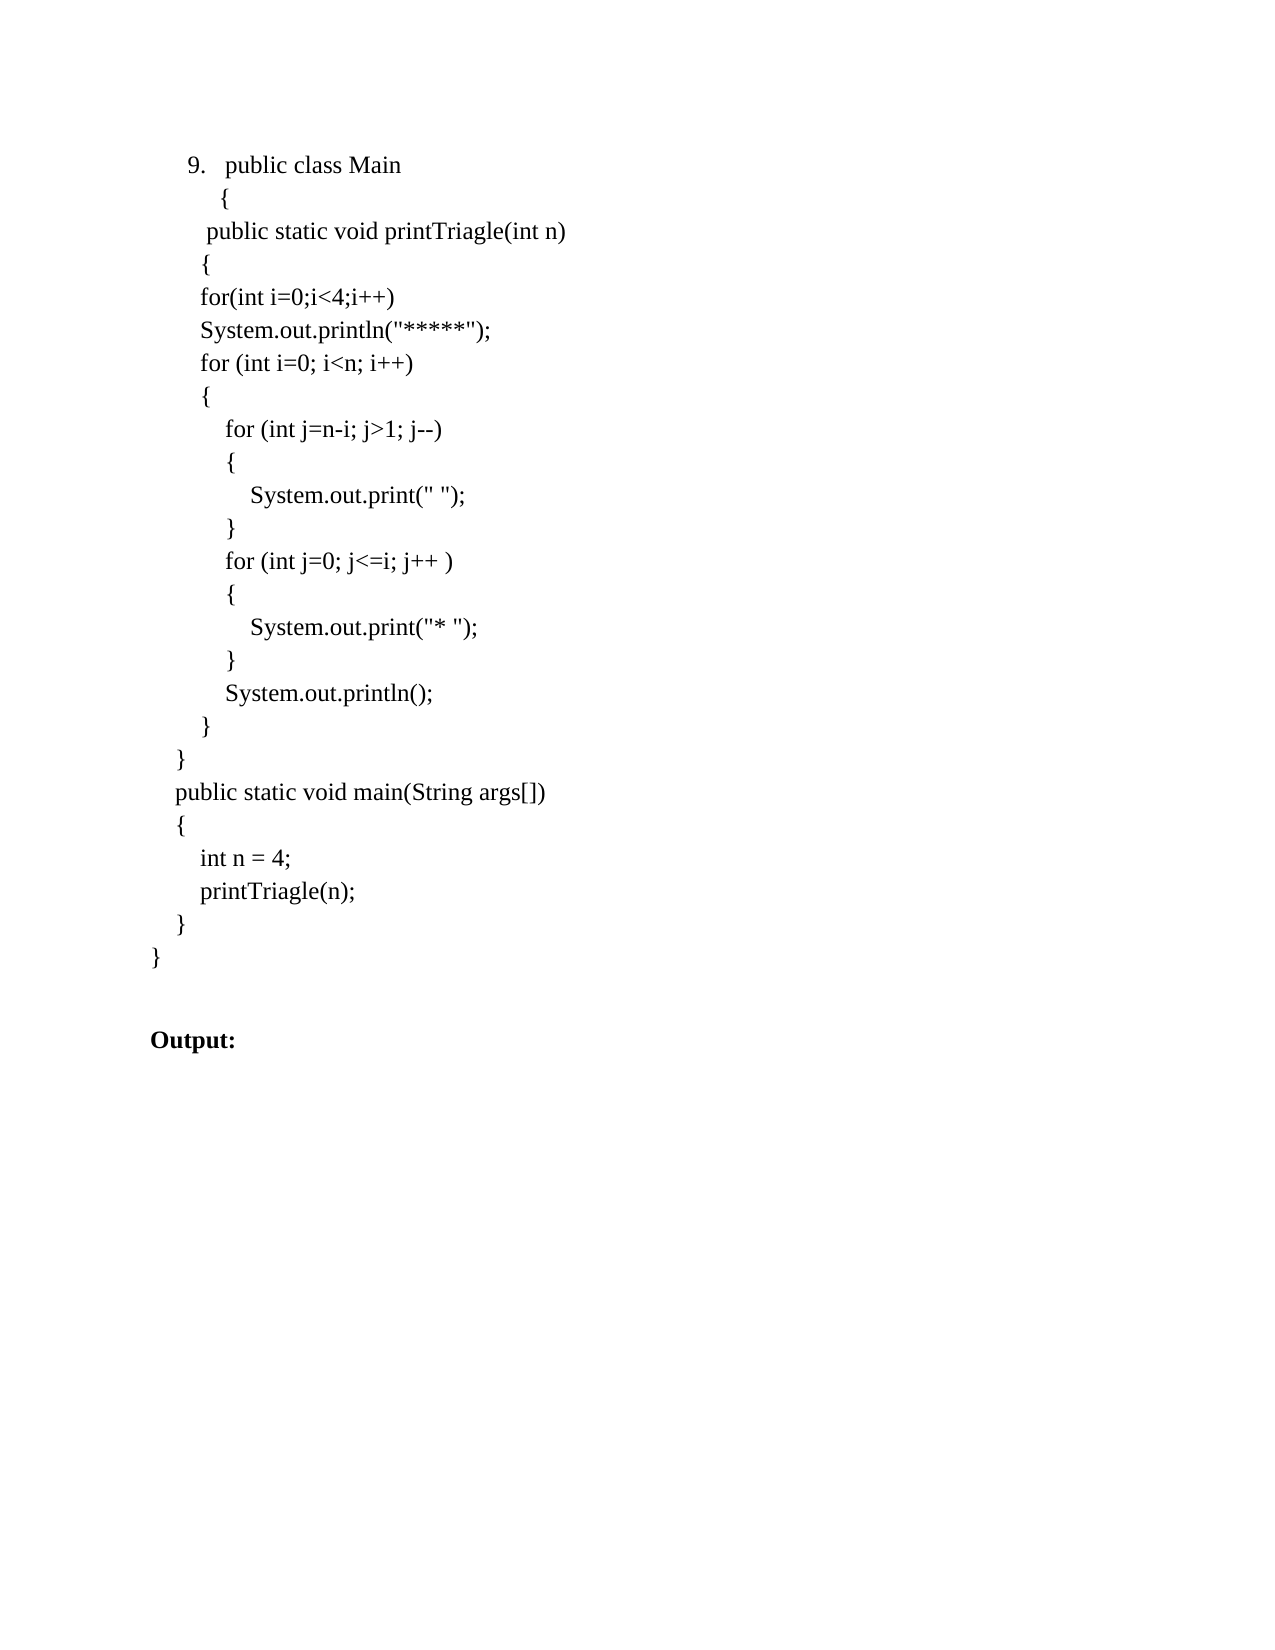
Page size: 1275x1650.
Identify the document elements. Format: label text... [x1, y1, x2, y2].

text public static void main(String args[]) [150, 777, 1125, 806]
list public class Main [187, 150, 1125, 179]
text System.out.println("*****"); [150, 315, 1125, 344]
text { [150, 579, 1125, 608]
text Output: [150, 1025, 1125, 1054]
text { [150, 183, 1125, 212]
text System.out.print("* "); [150, 612, 1125, 641]
text } [150, 744, 1125, 773]
text for(int i=0;i<4;i++) [150, 282, 1125, 311]
text int n = 4; [150, 843, 1125, 872]
text public static void printTriagle(int n) [150, 216, 1125, 245]
text } [150, 645, 1125, 674]
text { [150, 810, 1125, 839]
text for (int j=0; j<=i; j++ ) [150, 546, 1125, 575]
text } [150, 711, 1125, 740]
text } [150, 513, 1125, 542]
text for (int j=n-i; j>1; j--) [150, 414, 1125, 443]
text { [150, 249, 1125, 278]
text { [150, 447, 1125, 476]
text } [150, 942, 1125, 971]
text for (int i=0; i<n; i++) [150, 348, 1125, 377]
text System.out.println(); [150, 678, 1125, 707]
text } [150, 909, 1125, 938]
text { [150, 381, 1125, 410]
text printTriagle(n); [150, 876, 1125, 905]
text System.out.print(" "); [150, 480, 1125, 509]
